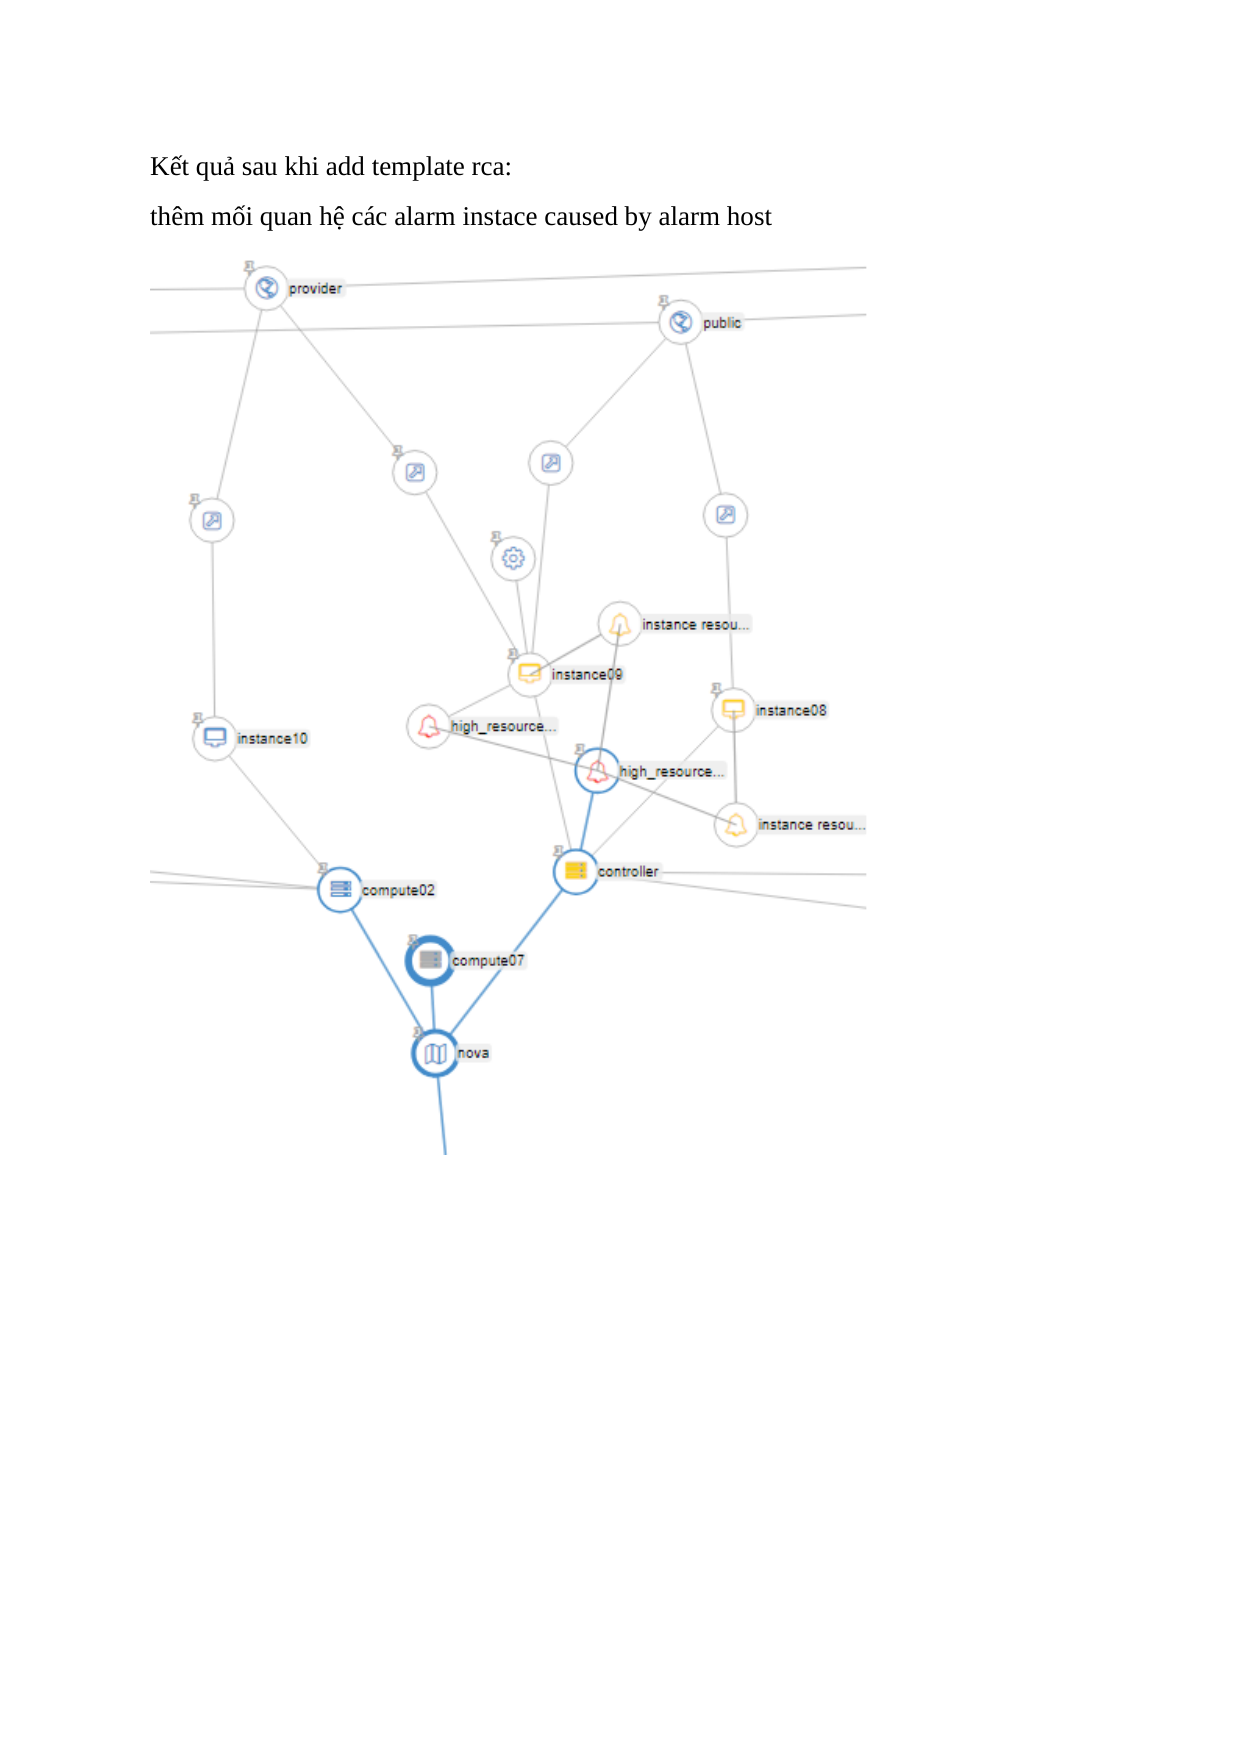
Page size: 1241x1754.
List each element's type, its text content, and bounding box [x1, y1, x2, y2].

text Kết quả sau khi add template rca: [150, 150, 1090, 181]
picture [150, 250, 867, 1155]
text thêm mối quan hệ các alarm instace caused by alarm host [150, 200, 1090, 231]
